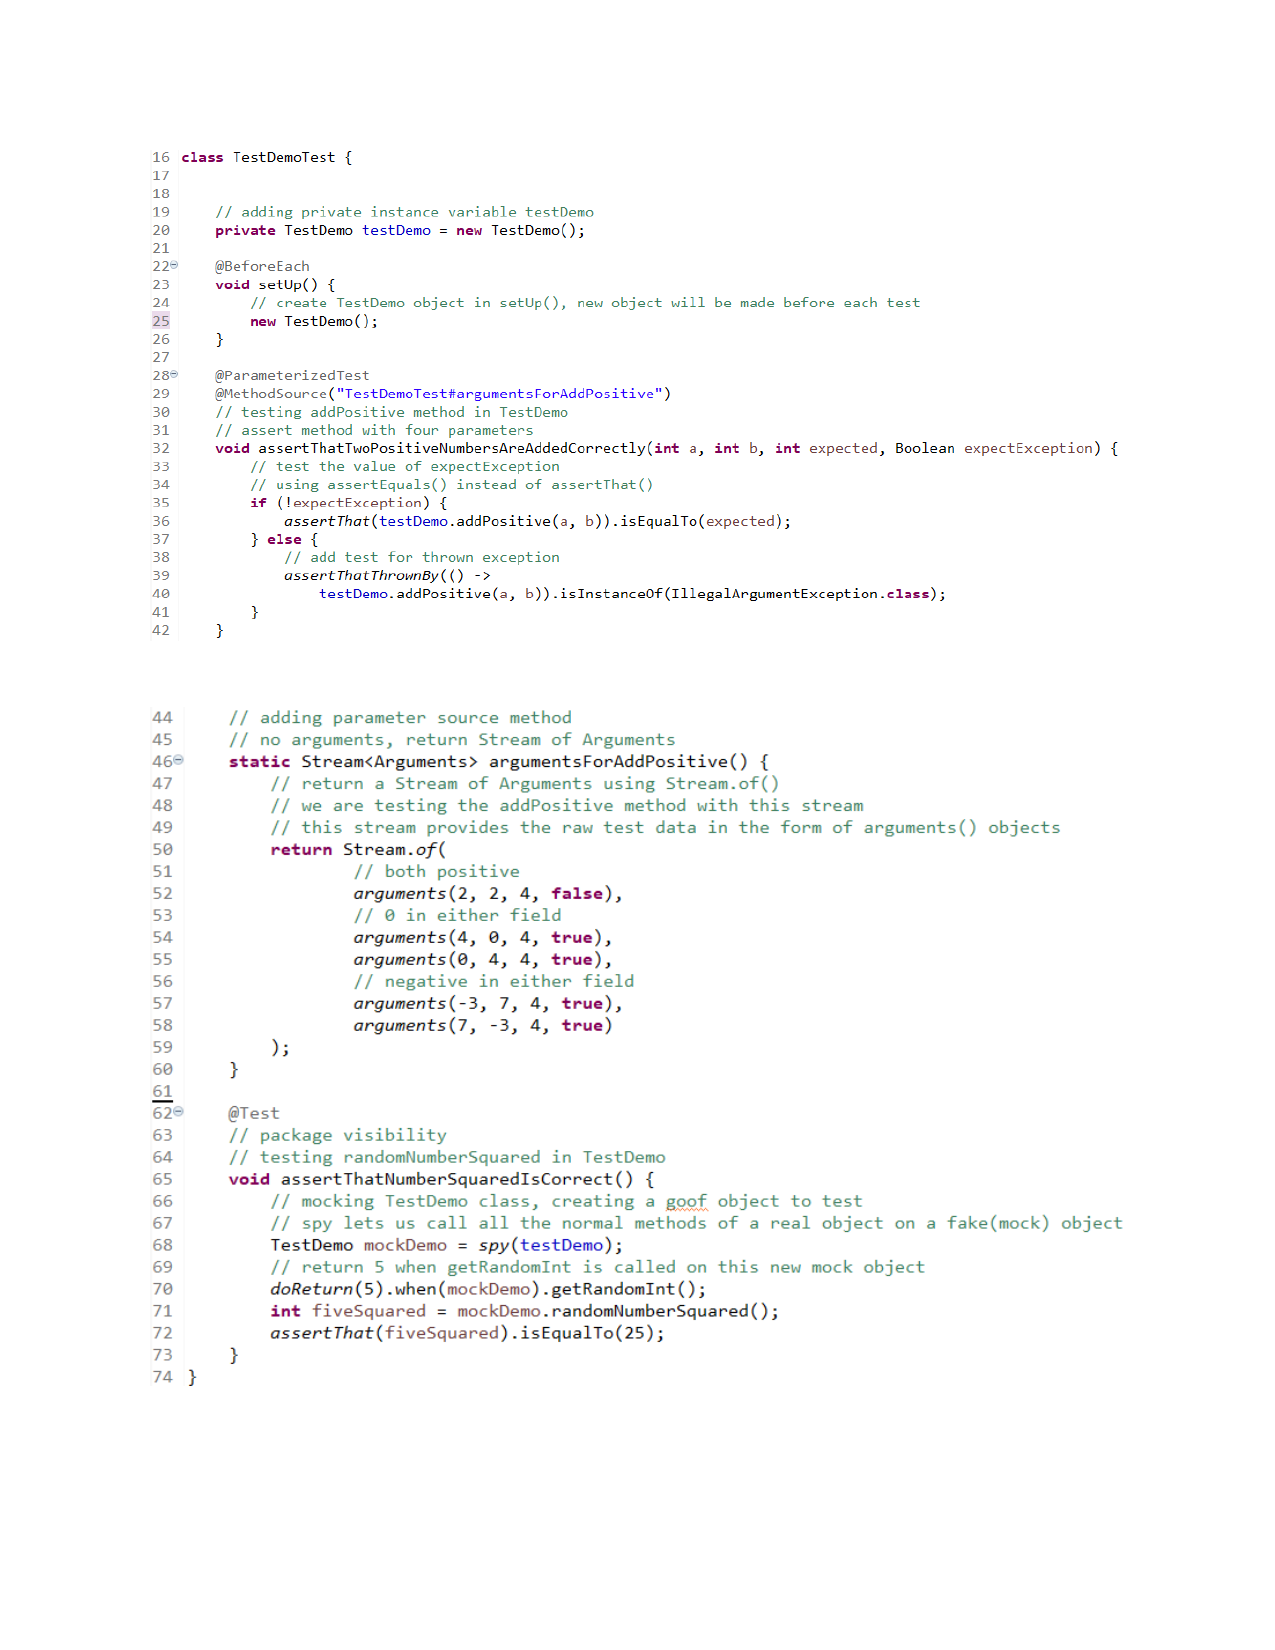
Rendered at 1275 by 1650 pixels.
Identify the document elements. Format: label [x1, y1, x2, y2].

picture [150, 707, 1125, 1386]
picture [150, 150, 1125, 641]
